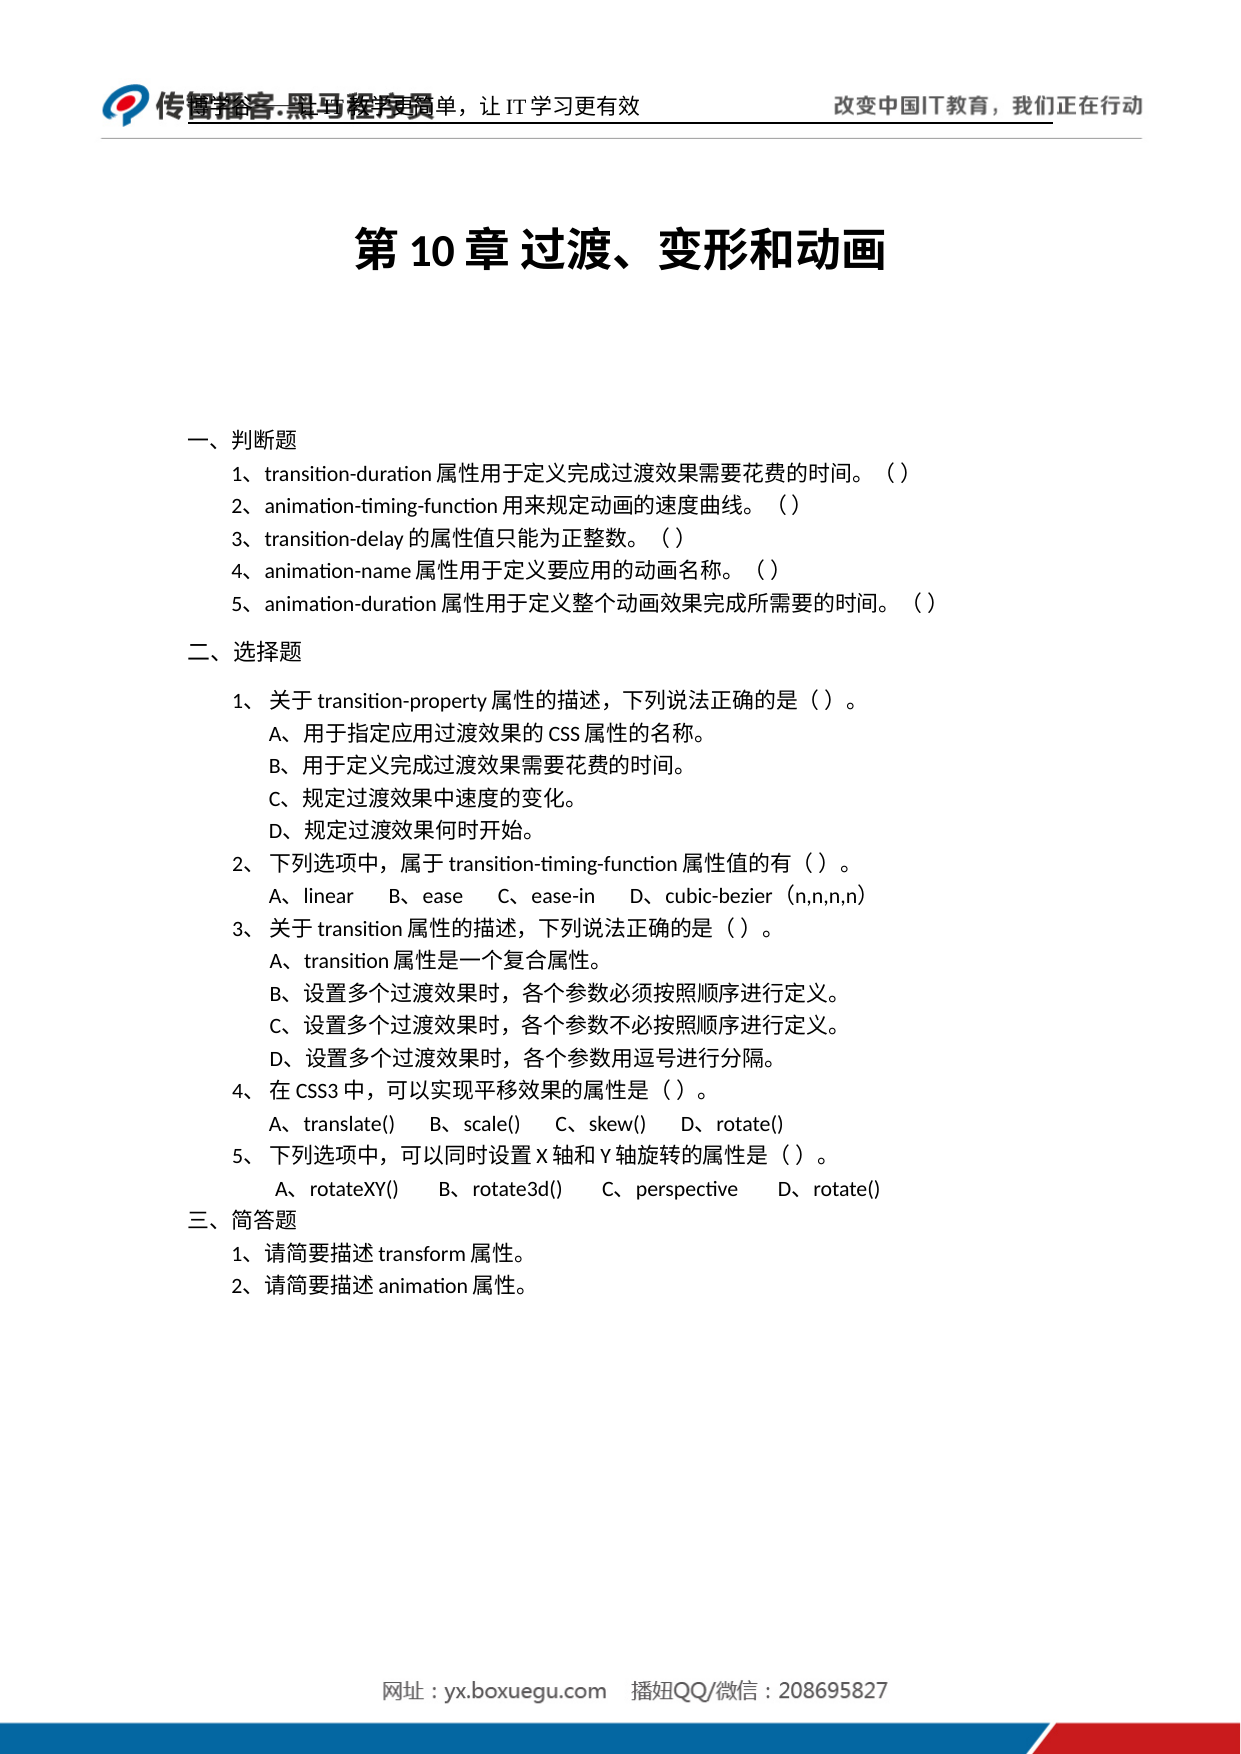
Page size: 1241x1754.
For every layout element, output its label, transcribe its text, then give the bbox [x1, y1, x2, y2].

list D、设置多个过渡效果时，各个参数用逗号进行分隔。 [269, 1040, 1053, 1073]
text 一、判断题 [187, 423, 1053, 455]
list B、用于定义完成过渡效果需要花费的时间。 [269, 748, 1053, 780]
list A、translate() B、scale() C、skew() D、rotate() [269, 1105, 1053, 1138]
list A、linear B、ease C、ease-in D、cubic-bezier（n,n,n,n） [269, 878, 1053, 910]
subtitle 第10章 过渡、变形和动画 [187, 197, 1053, 295]
text 5、animation-duration属性用于定义整个动画效果完成所需要的时间。（ ） [231, 585, 1053, 618]
list 下列选项中，属于transition-timing-function属性值的有（ ）。 [232, 845, 1053, 878]
text 2、请简要描述animation属性。 [187, 1268, 1053, 1300]
text A、rotateXY() B、rotate3d() C、perspective D、rotate() [187, 1170, 1053, 1203]
text 二、选择题 [187, 618, 1053, 683]
picture [0, 0, 1241, 147]
text 4、animation-name属性用于定义要应用的动画名称。（ ） [231, 553, 1053, 585]
text 1、请简要描述transform属性。 [187, 1235, 1053, 1268]
text 3、transition-delay的属性值只能为正整数。（ ） [231, 520, 1053, 553]
list 关于transition-property属性的描述，下列说法正确的是（ ）。 [232, 683, 1053, 715]
list 下列选项中，可以同时设置X轴和Y轴旋转的属性是（ ）。 [232, 1138, 1053, 1170]
list 在CSS3中，可以实现平移效果的属性是（ ）。 [232, 1073, 1053, 1105]
list 关于transition属性的描述，下列说法正确的是（ ）。 [232, 910, 1053, 943]
picture [0, 1606, 1241, 1754]
text 1、transition-duration属性用于定义完成过渡效果需要花费的时间。（ ） [231, 455, 1053, 488]
text 三、简答题 [187, 1203, 1053, 1235]
list A、transition属性是一个复合属性。 [269, 943, 1053, 975]
list D、规定过渡效果何时开始。 [269, 813, 1053, 845]
list C、规定过渡效果中速度的变化。 [269, 780, 1053, 813]
list A、用于指定应用过渡效果的CSS属性的名称。 [269, 715, 1053, 748]
list C、设置多个过渡效果时，各个参数不必按照顺序进行定义。 [269, 1008, 1053, 1040]
list B、设置多个过渡效果时，各个参数必须按照顺序进行定义。 [269, 975, 1053, 1008]
text 2、animation-timing-function用来规定动画的速度曲线。（ ） [231, 488, 1053, 520]
